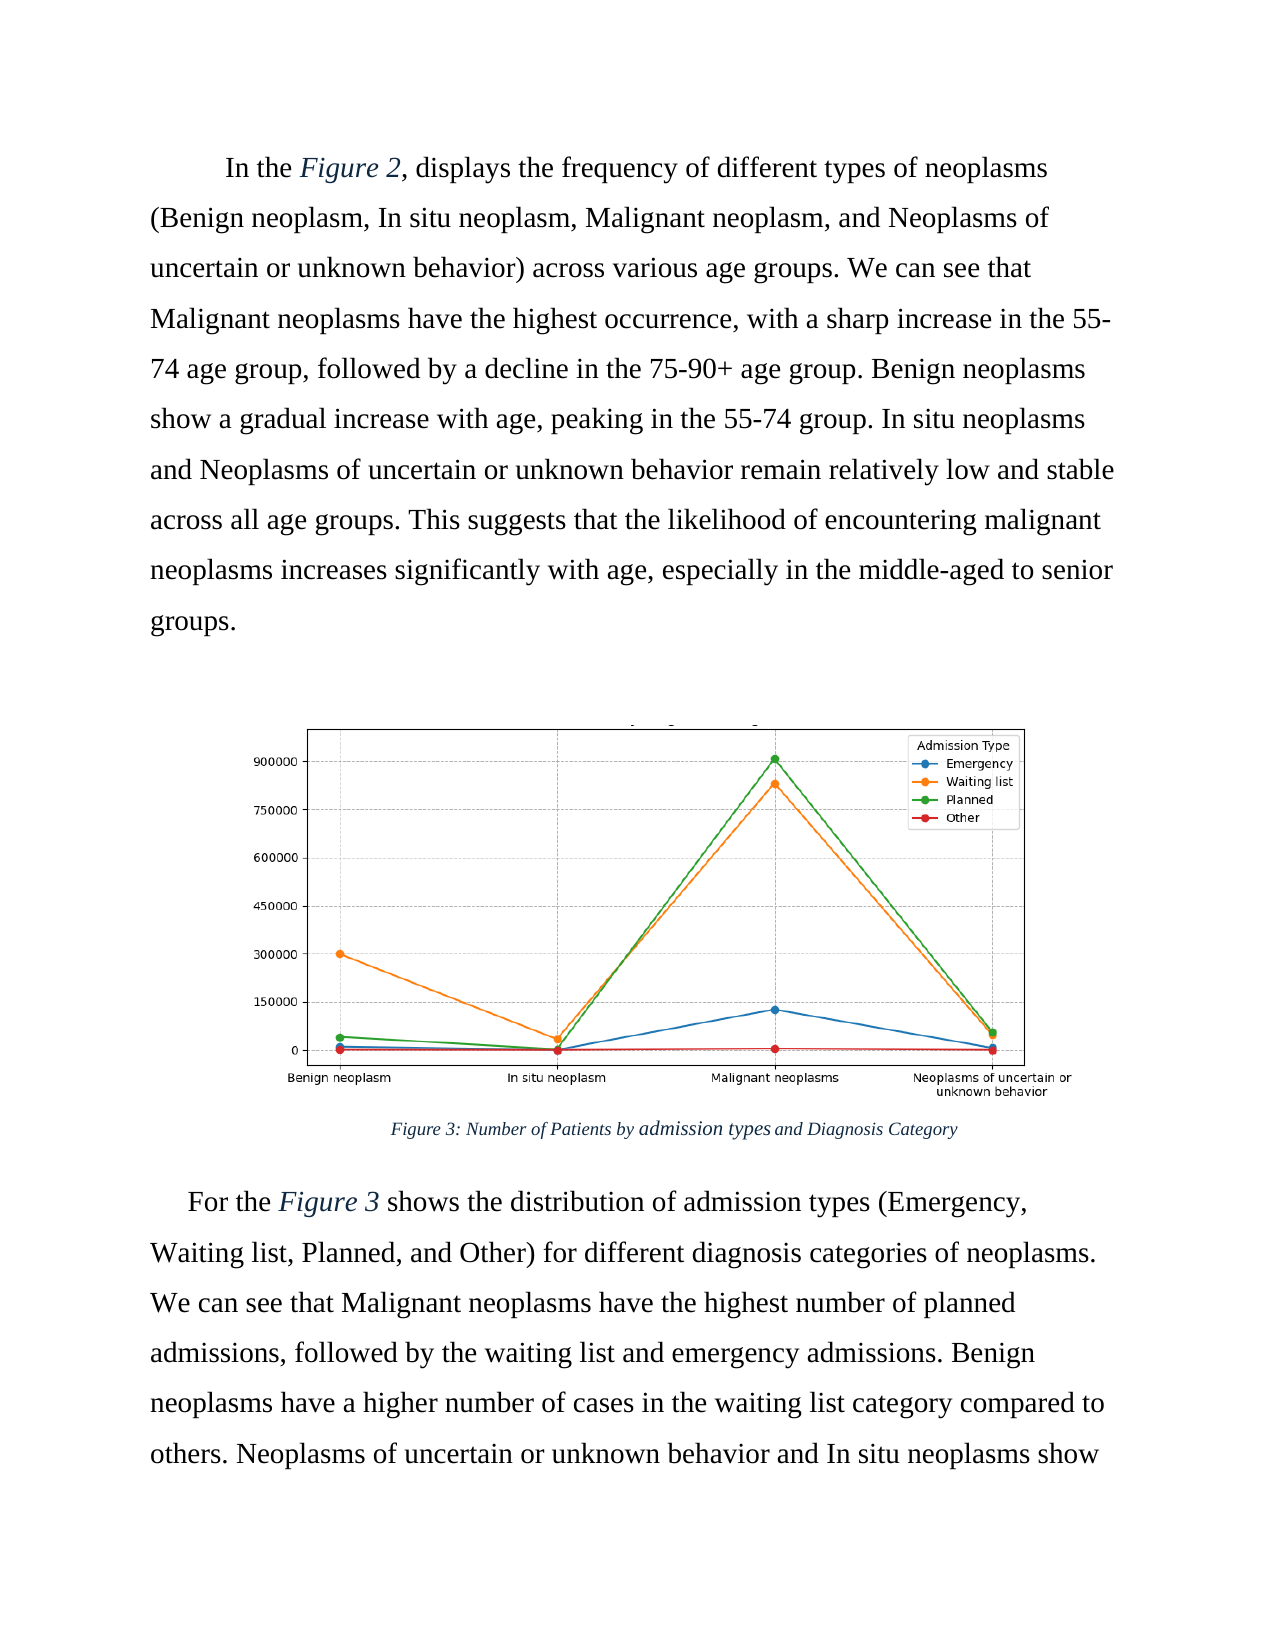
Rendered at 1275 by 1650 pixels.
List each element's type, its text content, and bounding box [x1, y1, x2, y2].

text In the Figure 2, displays the frequency of different types of neoplasms (Benign neoplasm, In situ neoplasm, Malignant neoplasm, and Neoplasms of uncertain or unknown behavior) across various age groups. We can see that Malignant neoplasms have the highest occurrence, with a sharp increase in the 55-74 age group, followed by a decline in the 75-90+ age group. Benign neoplasms show a gradual increase with age, peaking in the 55-74 group. In situ neoplasms and Neoplasms of uncertain or unknown behavior remain relatively low and stable across all age groups. This suggests that the likelihood of encountering malignant neoplasms increases significantly with age, especially in the middle-aged to senior groups. [150, 150, 1125, 636]
picture [247, 725, 1079, 1104]
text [150, 1184, 1125, 1469]
